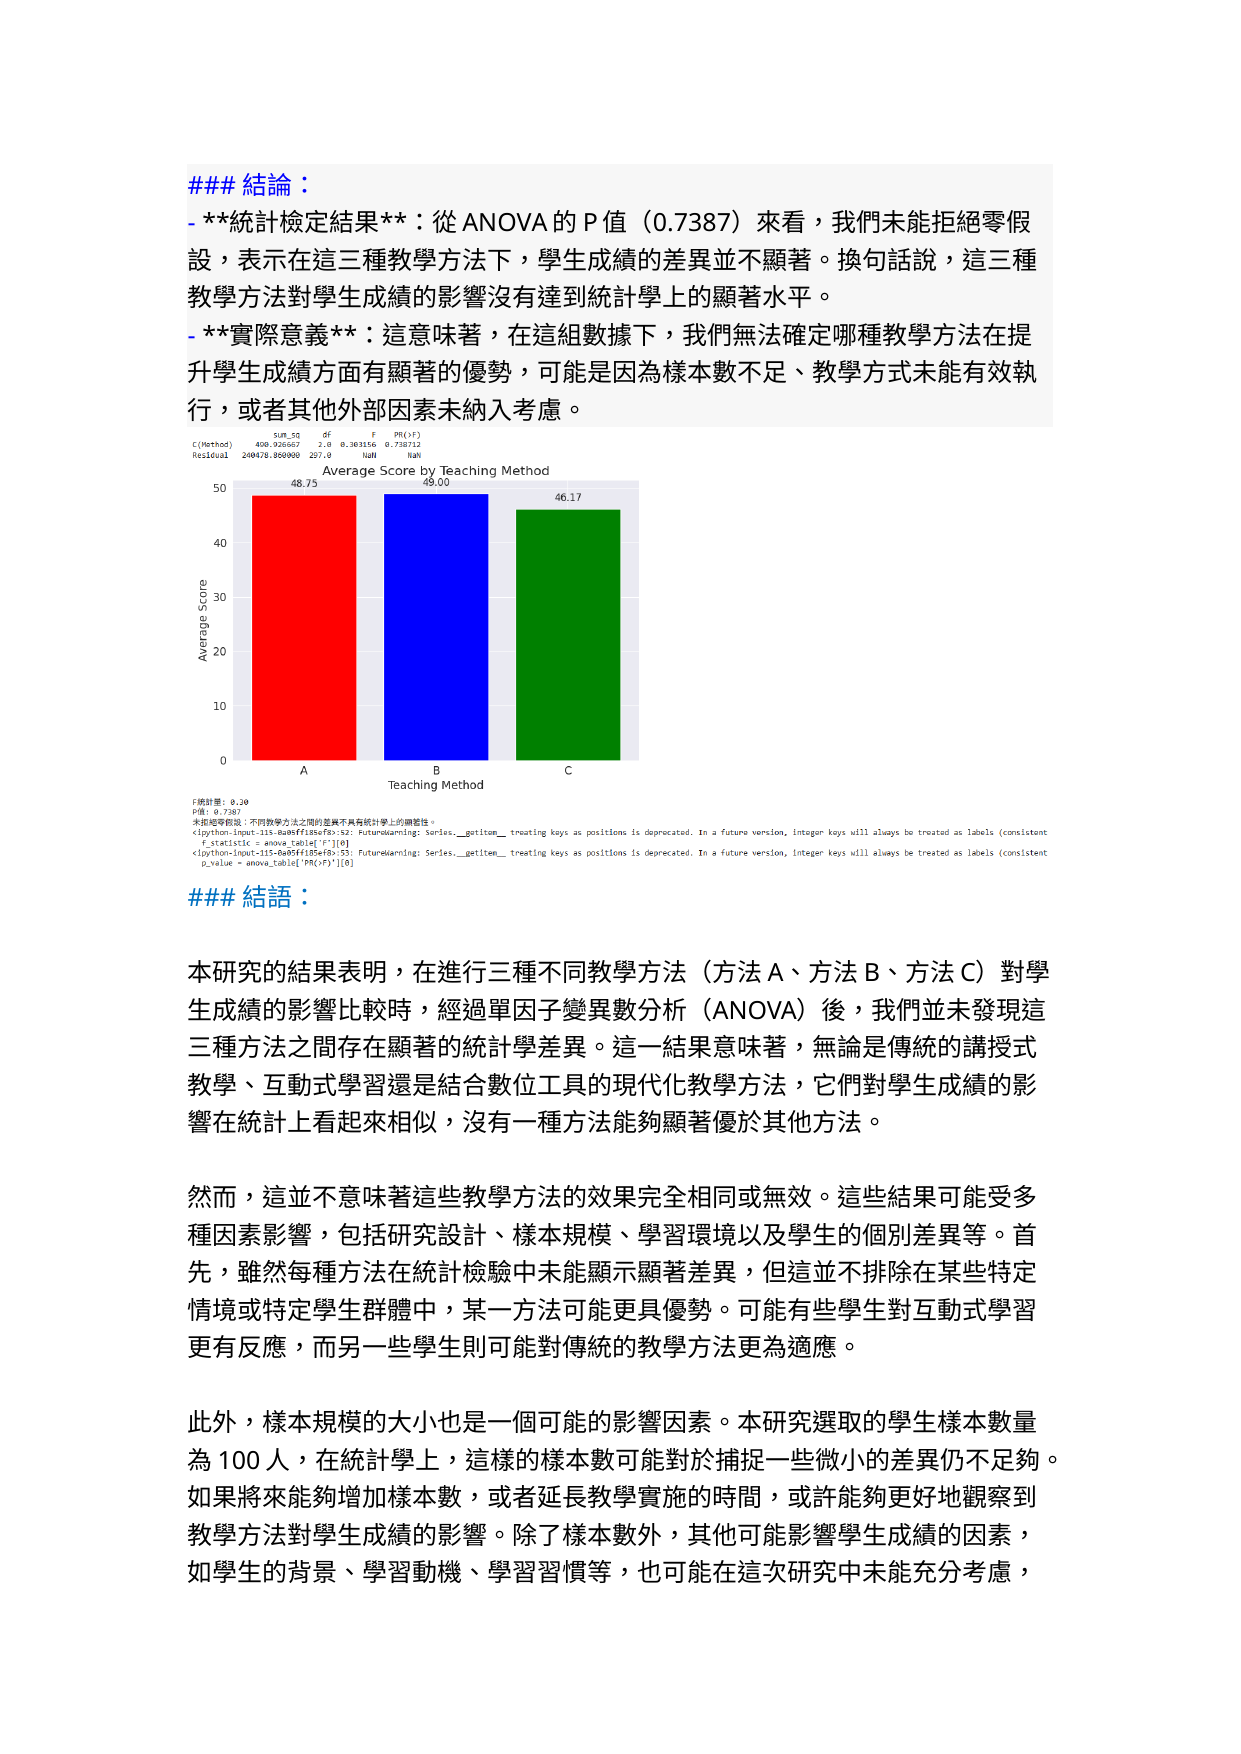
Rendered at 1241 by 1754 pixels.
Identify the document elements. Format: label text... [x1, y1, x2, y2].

text - **統計檢定結果**：從ANOVA的P值（0.7387）來看，我們未能拒絕零假設，表示在這三種教學方法下，學生成績的差異並不顯著。換句話說，這三種教學方法對學生成績的影響沒有達到統計學上的顯著水平。 [187, 202, 1053, 314]
picture [187, 427, 1053, 868]
text ### 結論： [187, 164, 1053, 202]
text - **實際意義**：這意味著，在這組數據下，我們無法確定哪種教學方法在提升學生成績方面有顯著的優勢，可能是因為樣本數不足、教學方式未能有效執行，或者其他外部因素未納入考慮。 [187, 314, 1053, 427]
text ### 結語： [187, 877, 1053, 914]
text 本研究的結果表明，在進行三種不同教學方法（方法A、方法B、方法C）對學生成績的影響比較時，經過單因子變異數分析（ANOVA）後，我們並未發現這三種方法之間存在顯著的統計學差異。這一結果意味著，無論是傳統的講授式教學、互動式學習還是結合數位工具的現代化教學方法，它們對學生成績的影響在統計上看起來相似，沒有一種方法能夠顯著優於其他方法。 [187, 952, 1053, 1139]
text 然而，這並不意味著這些教學方法的效果完全相同或無效。這些結果可能受多種因素影響，包括研究設計、樣本規模、學習環境以及學生的個別差異等。首先，雖然每種方法在統計檢驗中未能顯示顯著差異，但這並不排除在某些特定情境或特定學生群體中，某一方法可能更具優勢。可能有些學生對互動式學習更有反應，而另一些學生則可能對傳統的教學方法更為適應。 [187, 1177, 1053, 1364]
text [187, 1402, 1053, 1589]
